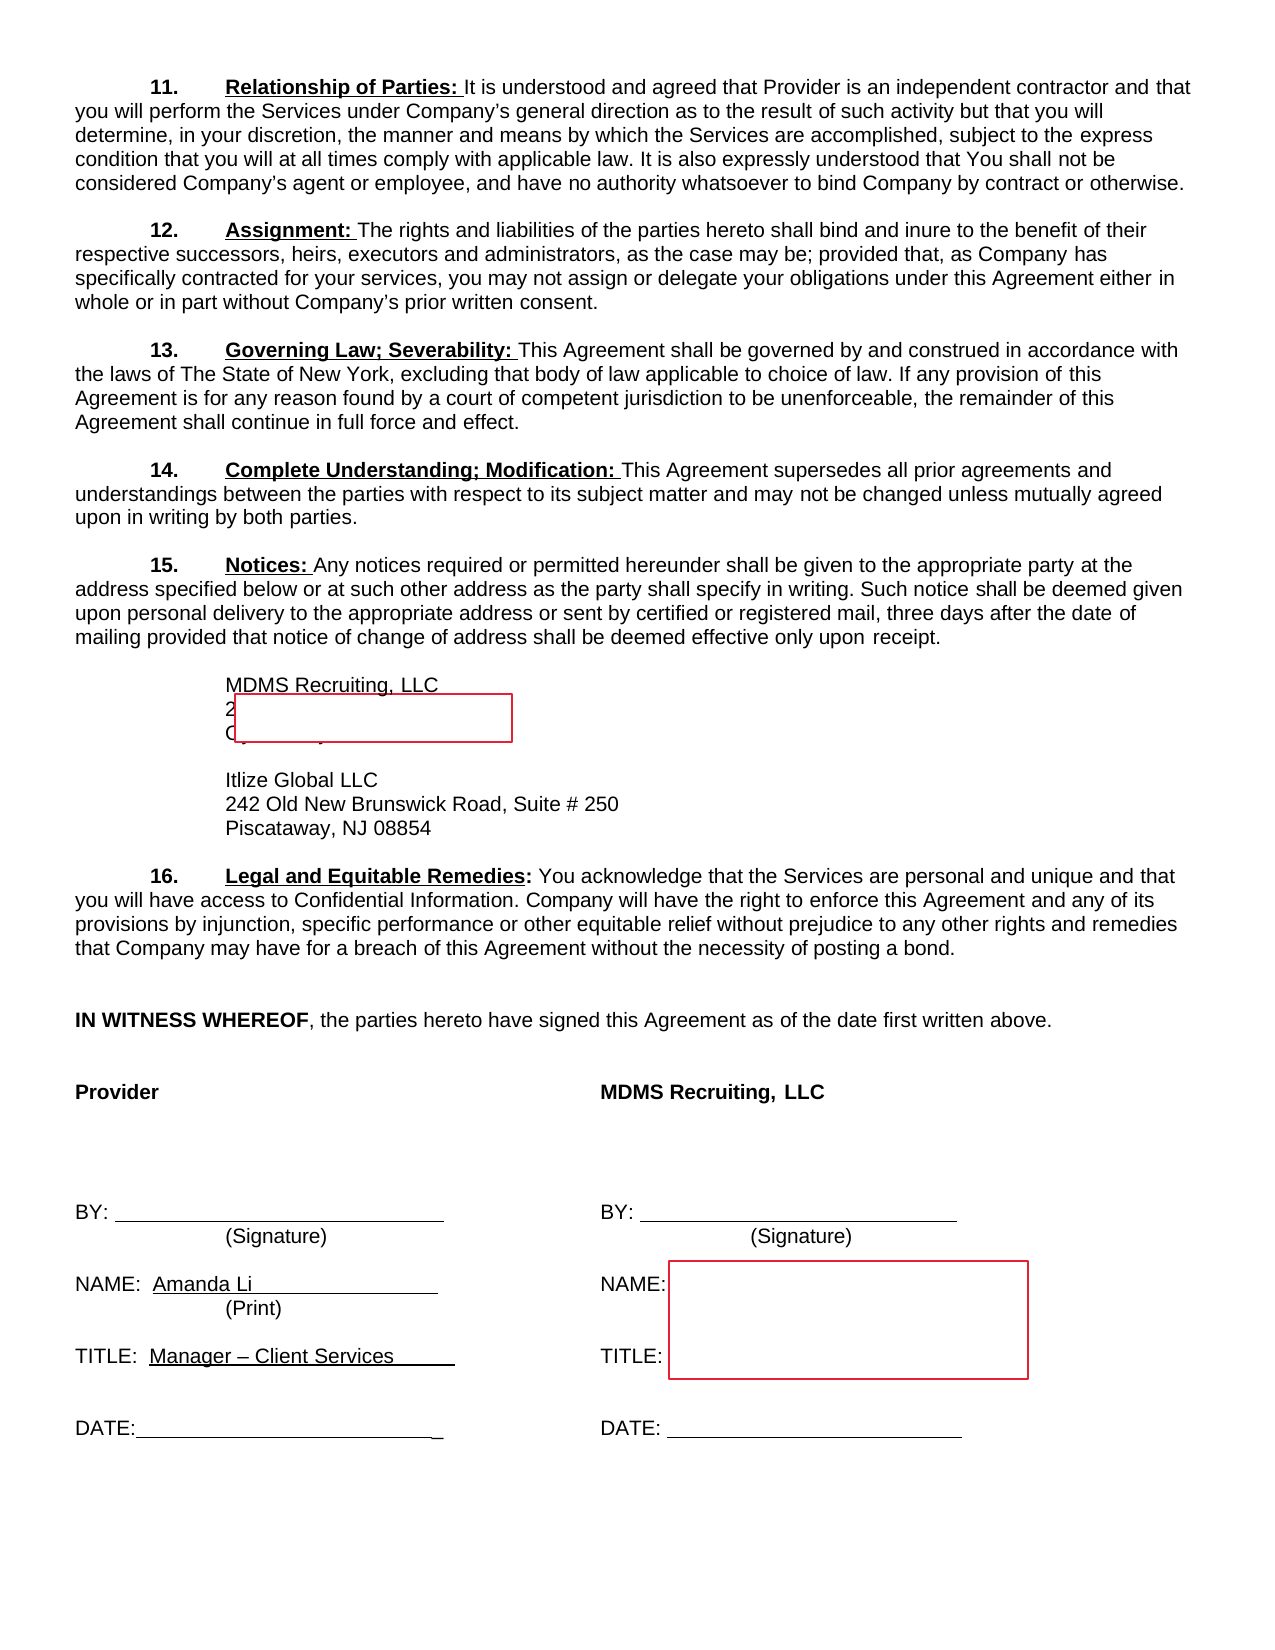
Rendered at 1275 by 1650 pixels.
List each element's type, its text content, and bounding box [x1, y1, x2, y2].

text BY: [600, 1200, 1208, 1224]
list Relationship of Parties: It is understood and agreed that Provider is an independent contractor and that you will perform the Services under Company’s general direction as to the result of such activity but that you will determine, in your discretion, the manner and means by which the Services are accomplished, subject to the express condition that you will at all times comply with applicable law. It is also expressly understood that You shall not be considered Company’s agent or employee, and have no authority whatsoever to bind Company by contract or otherwise. [75, 75, 1197, 195]
text 242 Old New Brunswick Road, Suite # 250 Piscataway, NJ 08854 [225, 792, 667, 840]
subtitle Provider MDMS Recruiting, LLC [75, 1079, 1197, 1103]
text NAME: Amanda Li NAME: (Print) [75, 1273, 667, 1320]
list Complete Understanding; Modification: This Agreement supersedes all prior agreements and understandings between the parties with respect to its subject matter and may not be changed unless mutually agreed upon in writing by both parties. [75, 458, 1163, 529]
text Itlize Global LLC [225, 768, 1197, 792]
text DATE: _ DATE: [75, 1416, 1197, 1439]
list Assignment: The rights and liabilities of the parties hereto shall bind and inure to the benefit of their respective successors, heirs, executors and administrators, as the case may be; provided that, as Company has specifically contracted for your services, you may not assign or delegate your obligations under this Agreement either in whole or in part without Company’s prior written consent. [75, 218, 1176, 314]
list Legal and Equitable Remedies: You acknowledge that the Services are personal and unique and that you will have access to Confidential Information. Company will have the right to enforce this Agreement and any of its provisions by injunction, specific performance or other equitable relief without prejudice to any other rights and remedies that Company may have for a breach of this Agreement without the necessity of posting a bond. [75, 864, 1182, 960]
text TITLE: Manager – Client Services TITLE: [75, 1343, 1197, 1367]
text (Signature) (Signature) [225, 1224, 1197, 1248]
list Governing Law; Severability: This Agreement shall be governed by and construed in accordance with the laws of The State of New York, excluding that body of law applicable to choice of law. If any provision of this Agreement is for any reason found by a court of competent jurisdiction to be unenforceable, the remainder of this Agreement shall continue in full force and effect. [75, 338, 1186, 434]
text BY: [75, 1200, 444, 1224]
text IN WITNESS WHEREOF, the parties hereto have signed this Agreement as of the date first written above. [75, 1008, 1197, 1032]
list Notices: Any notices required or permitted hereunder shall be given to the appropriate party at the address specified below or at such other address as the party shall specify in writing. Such notice shall be deemed given upon personal delivery to the appropriate address or sent by certified or registered mail, three days after the date of mailing provided that notice of change of address shall be deemed effective only upon receipt. [75, 553, 1186, 649]
text MDMS Recruiting, LLC [225, 673, 1197, 697]
